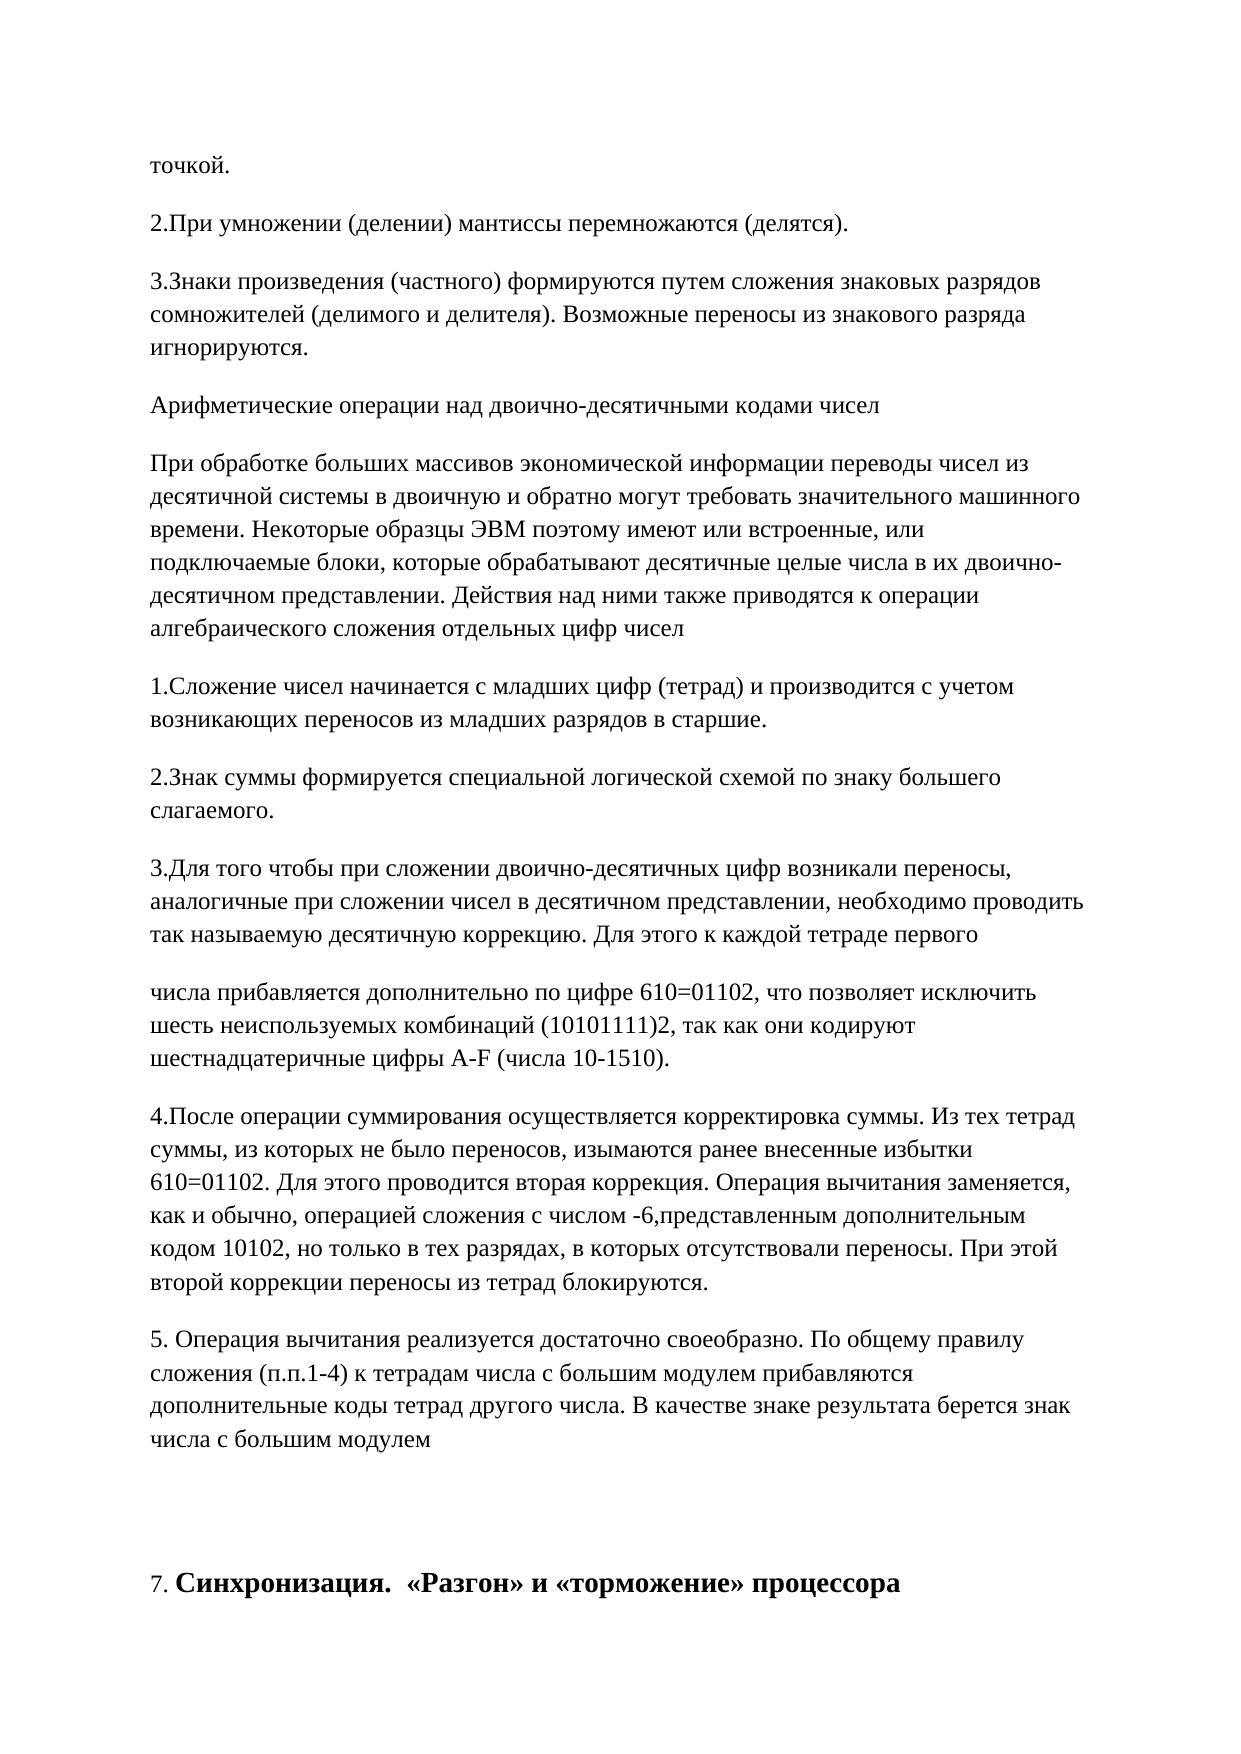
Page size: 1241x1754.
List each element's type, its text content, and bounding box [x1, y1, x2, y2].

subtitle 3.Для того чтобы при сложении двоично-десятичных цифр возникали переносы, аналогичные при сложении чисел в десятичном представлении, необходимо проводить так называемую десятичную коррекцию. Для этого к каждой тетраде первого [150, 853, 1090, 948]
subtitle 7. Синхронизация. «Разгон» и «торможение» процессора [150, 1565, 1090, 1598]
subtitle точкой. [150, 150, 1090, 179]
subtitle 2.При умножении (делении) мантиссы перемножаются (делятся). [150, 208, 1090, 237]
subtitle Арифметические операции над двоично-десятичными кодами чисел [150, 390, 1090, 419]
subtitle числа прибавляется дополнительно по цифре 610=01102, что позволяет исключить шесть неиспользуемых комбинаций (10101111)2, так как они кодируют шестнадцатеричные цифры A-F (числа 10-1510). [150, 977, 1090, 1072]
subtitle 2.Знак суммы формируется специальной логической схемой по знаку большего слагаемого. [150, 762, 1090, 824]
subtitle 5. Операция вычитания реализуется достаточно своеобразно. По общему правилу сложения (п.п.1-4) к тетрадам числа с большим модулем прибавляются дополнительные коды тетрад другого числа. В качестве знаке результата берется знак числа с большим модулем [150, 1324, 1090, 1452]
subtitle 1.Сложение чисел начинается с младших цифр (тетрад) и производится с учетом возникающих переносов из младших разрядов в старшие. [150, 671, 1090, 733]
subtitle 4.После операции суммирования осуществляется корректировка суммы. Из тех тетрад суммы, из которых не было переносов, изымаются ранее внесенные избытки 610=01102. Для этого проводится вторая коррекция. Операция вычитания заменяется, как и обычно, операцией сложения с числом -6,представленным дополнительным кодом 10102, но только в тех разрядах, в которых отсутствовали переносы. При этой второй коррекции переносы из тетрад блокируются. [150, 1101, 1090, 1295]
subtitle При обработке больших массивов экономической информации переводы чисел из десятичной системы в двоичную и обратно могут требовать значительного машинного времени. Некоторые образцы ЭВМ поэтому имеют или встроенные, или подключаемые блоки, которые обрабатывают десятичные целые числа в их двоично-десятичном представлении. Действия над ними также приводятся к операции алгебраического сложения отдельных цифр чисел [150, 448, 1090, 642]
subtitle 3.Знаки произведения (частного) формируются путем сложения знаковых разрядов сомножителей (делимого и делителя). Возможные переносы из знакового разряда игнорируются. [150, 266, 1090, 361]
